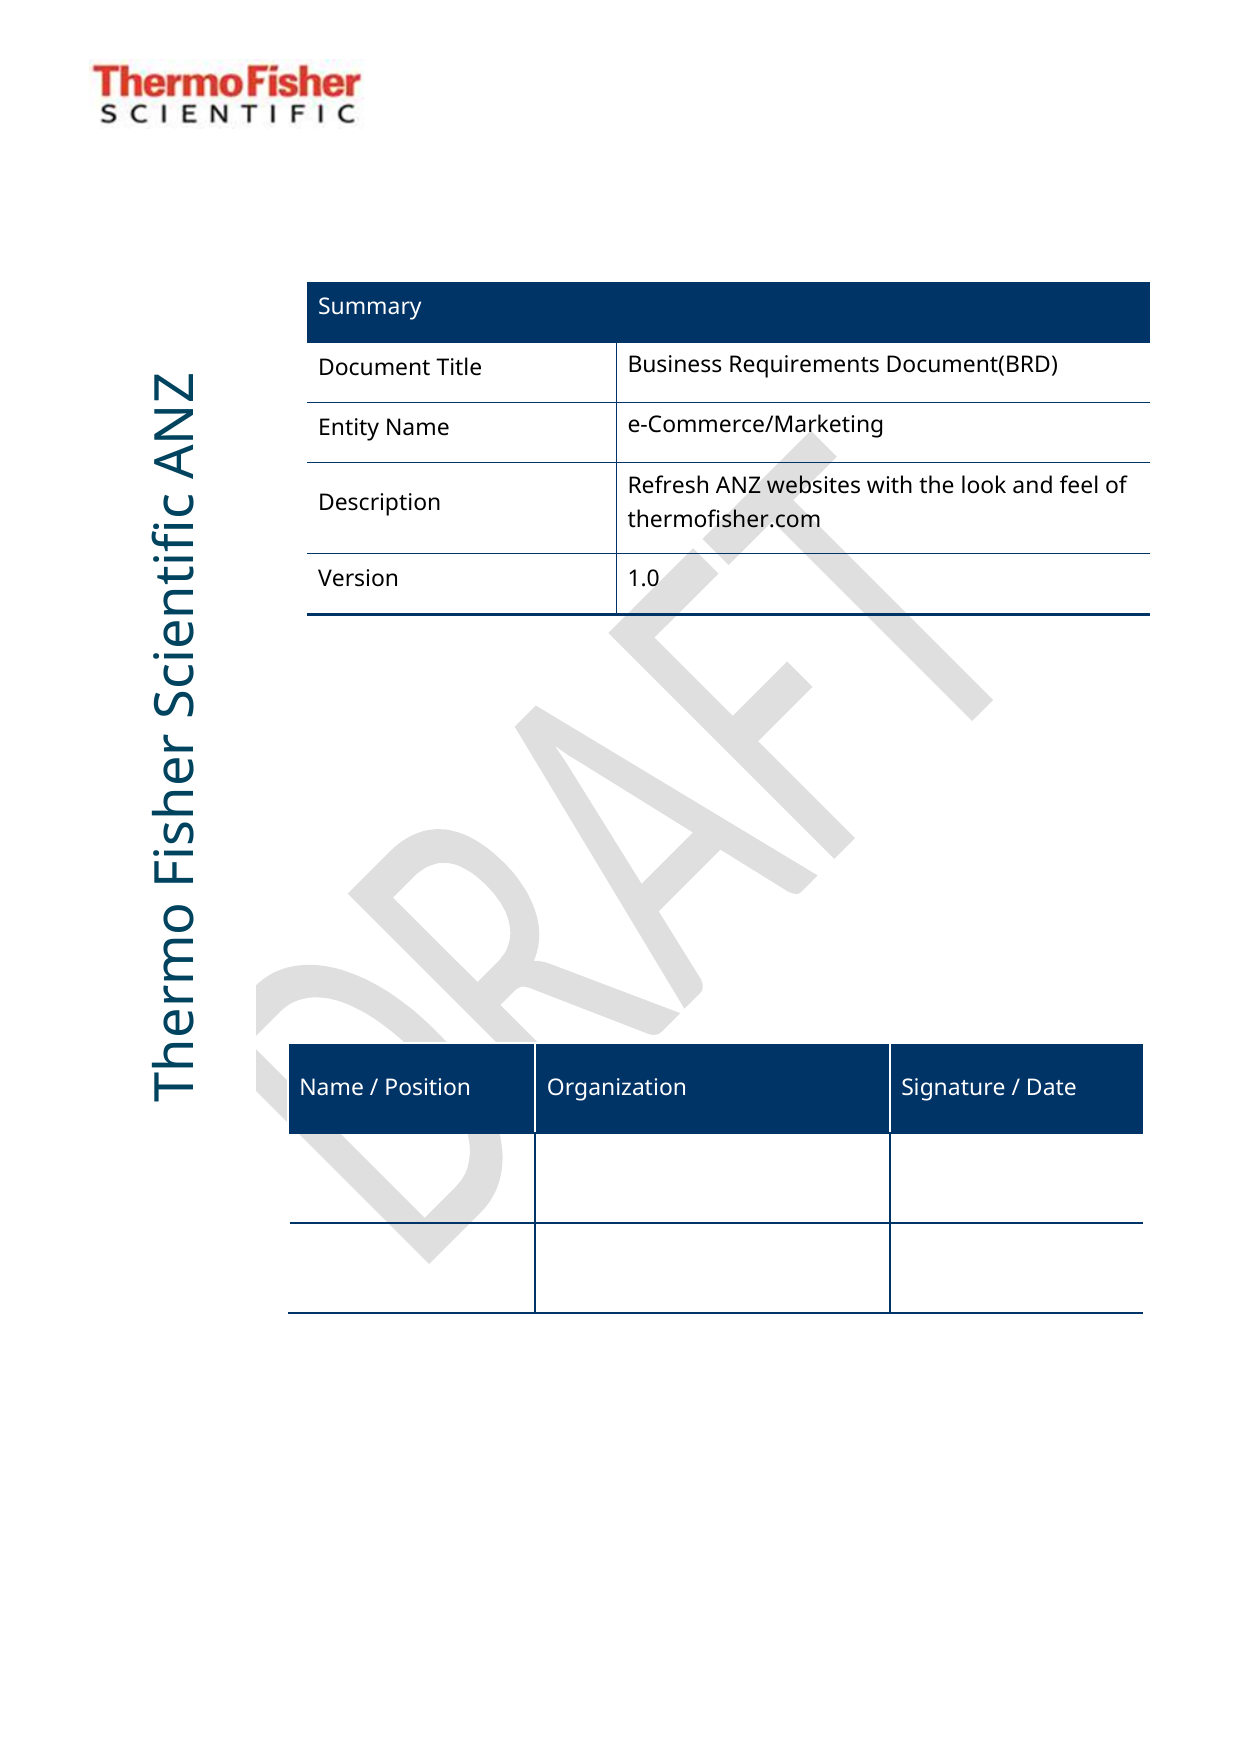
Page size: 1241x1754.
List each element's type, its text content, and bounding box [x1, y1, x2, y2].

table_cell [536, 1224, 889, 1312]
table_cell [536, 1134, 889, 1222]
table_cell Description [307, 463, 616, 553]
table_cell [288, 1134, 534, 1222]
table_cell 1.0 [617, 554, 1150, 613]
table_header Organization [536, 1044, 889, 1132]
table_cell [288, 1222, 534, 1312]
table_cell Refresh ANZ websites with the look and feel of thermofisher.com [617, 463, 1150, 553]
table_header Name / Position [289, 1044, 534, 1132]
table_cell [891, 1224, 1143, 1312]
table_cell [891, 1134, 1143, 1222]
table_cell e-Commerce/Marketing [617, 403, 1150, 462]
table_header Summary [307, 282, 1150, 342]
table_cell Document Title [307, 343, 616, 402]
table_cell Version [307, 554, 616, 613]
table_cell Entity Name [307, 403, 616, 462]
table_header Signature / Date [891, 1044, 1143, 1132]
table_cell Business Requirements Document(BRD) [617, 343, 1150, 402]
picture [88, 59, 370, 129]
